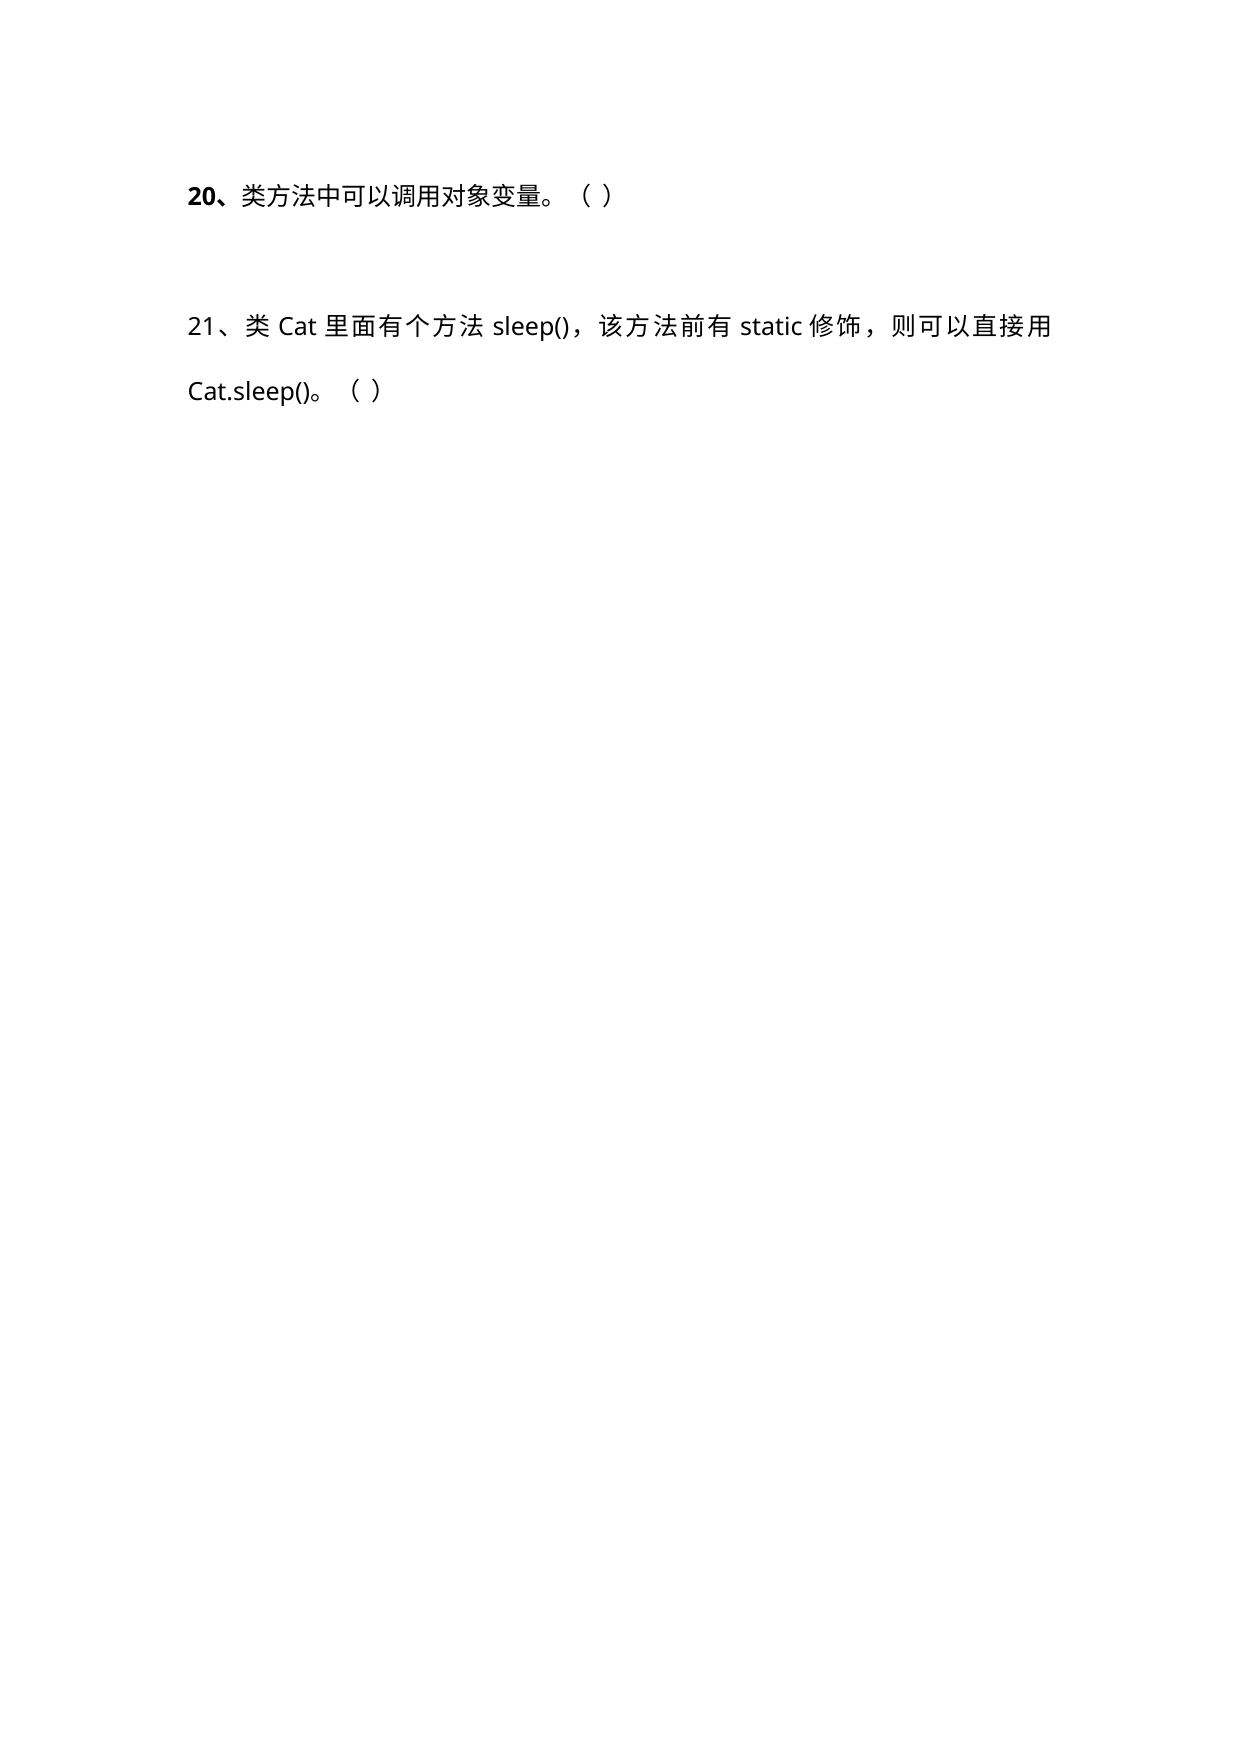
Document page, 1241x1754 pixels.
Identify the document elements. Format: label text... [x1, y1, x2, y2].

text 20、类方法中可以调用对象变量。（ ） [187, 162, 1053, 227]
text 21、类Cat里面有个方法sleep()，该方法前有static修饰，则可以直接用Cat.sleep()。（ ） [187, 292, 1053, 422]
